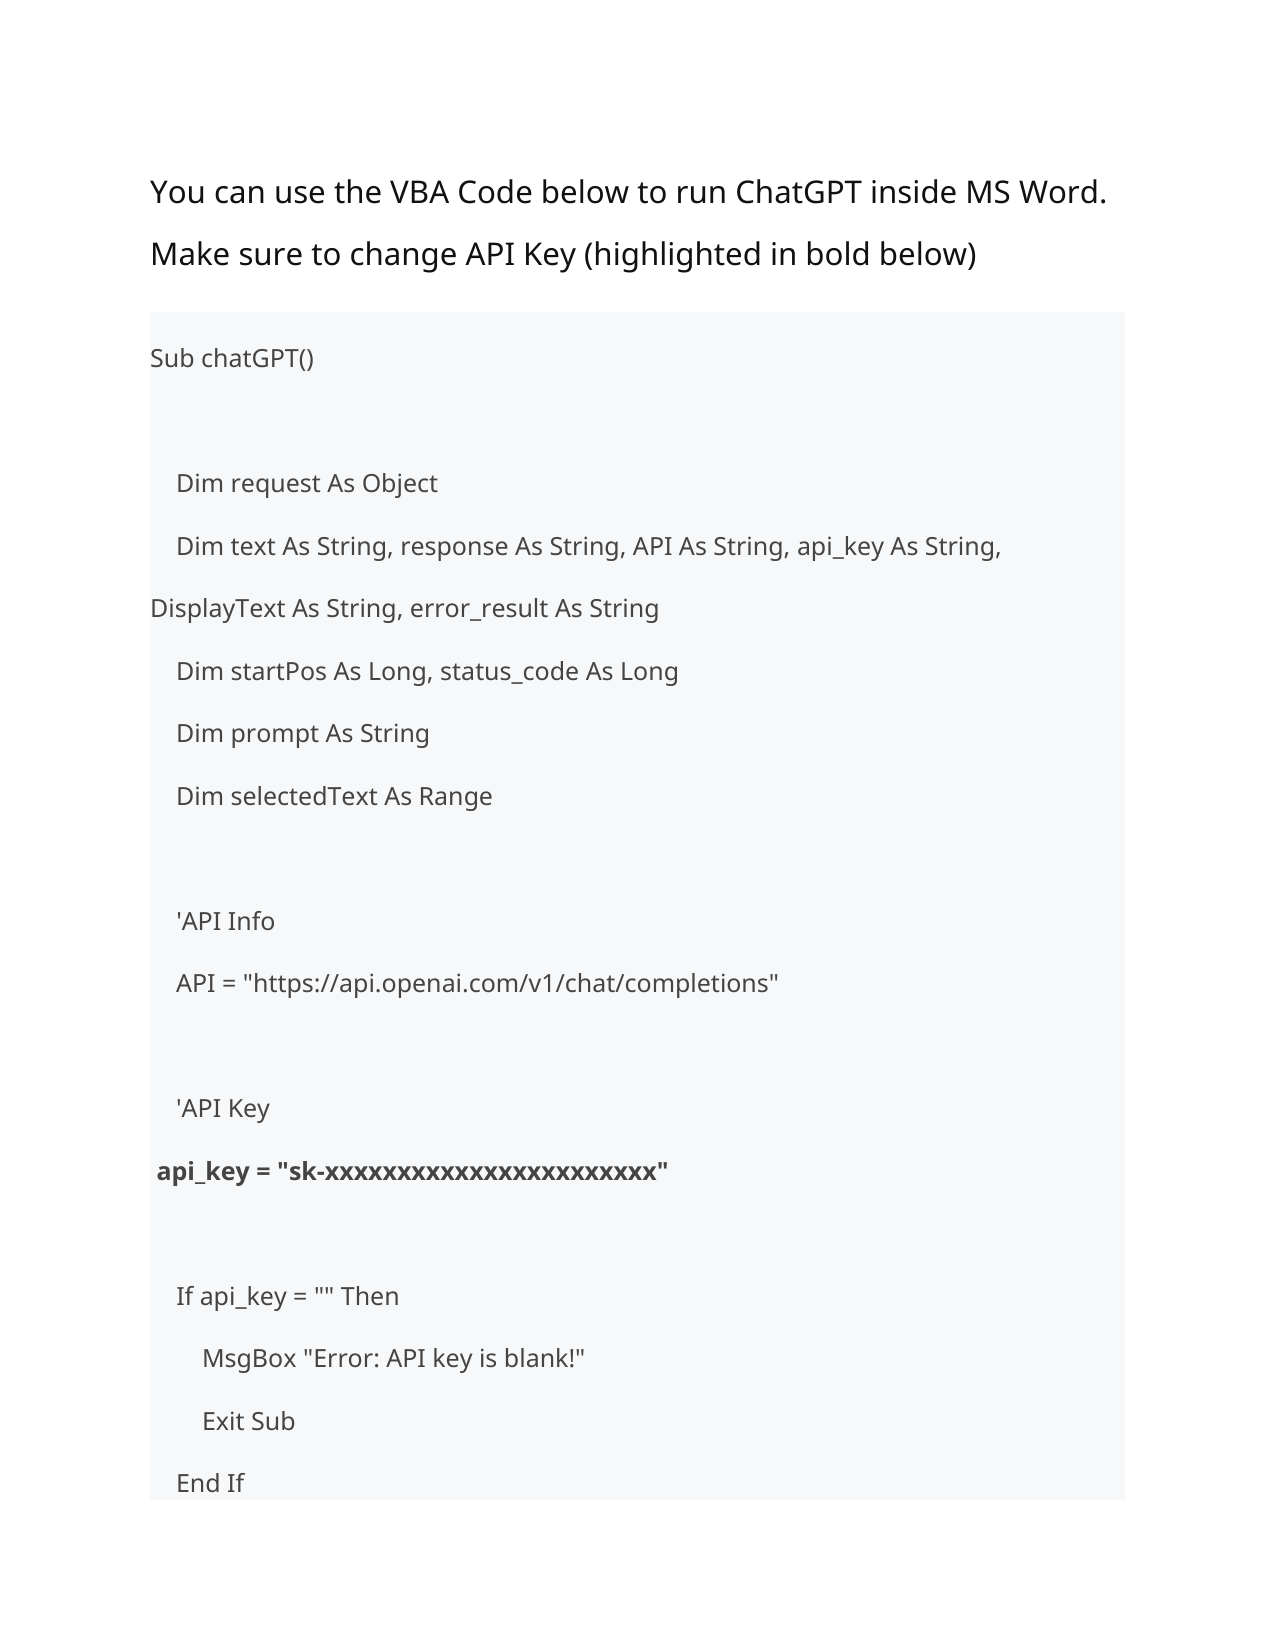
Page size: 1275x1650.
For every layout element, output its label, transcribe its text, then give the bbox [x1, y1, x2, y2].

text You can use the VBA Code below to run ChatGPT inside MS Word. Make sure to change API Key (highlighted in bold below) [150, 150, 1125, 275]
text 'API Info [150, 875, 1125, 937]
text 'API Key [150, 1062, 1125, 1125]
text Dim selectedText As Range [150, 750, 1125, 812]
text MsgBox "Error: API key is blank!" [150, 1312, 1125, 1375]
text Dim text As String, response As String, API As String, api_key As String, DisplayText As String, error_result As String [150, 500, 1125, 625]
text Dim prompt As String [150, 687, 1125, 750]
text End If [150, 1437, 1125, 1500]
text If api_key = "" Then [150, 1250, 1125, 1312]
text Sub chatGPT() [150, 312, 1125, 375]
text Dim request As Object [150, 437, 1125, 500]
text Exit Sub [150, 1375, 1125, 1437]
text api_key = "sk-xxxxxxxxxxxxxxxxxxxxxxx" [150, 1125, 1125, 1187]
text API = "https://api.openai.com/v1/chat/completions" [150, 937, 1125, 1000]
text Dim startPos As Long, status_code As Long [150, 625, 1125, 687]
